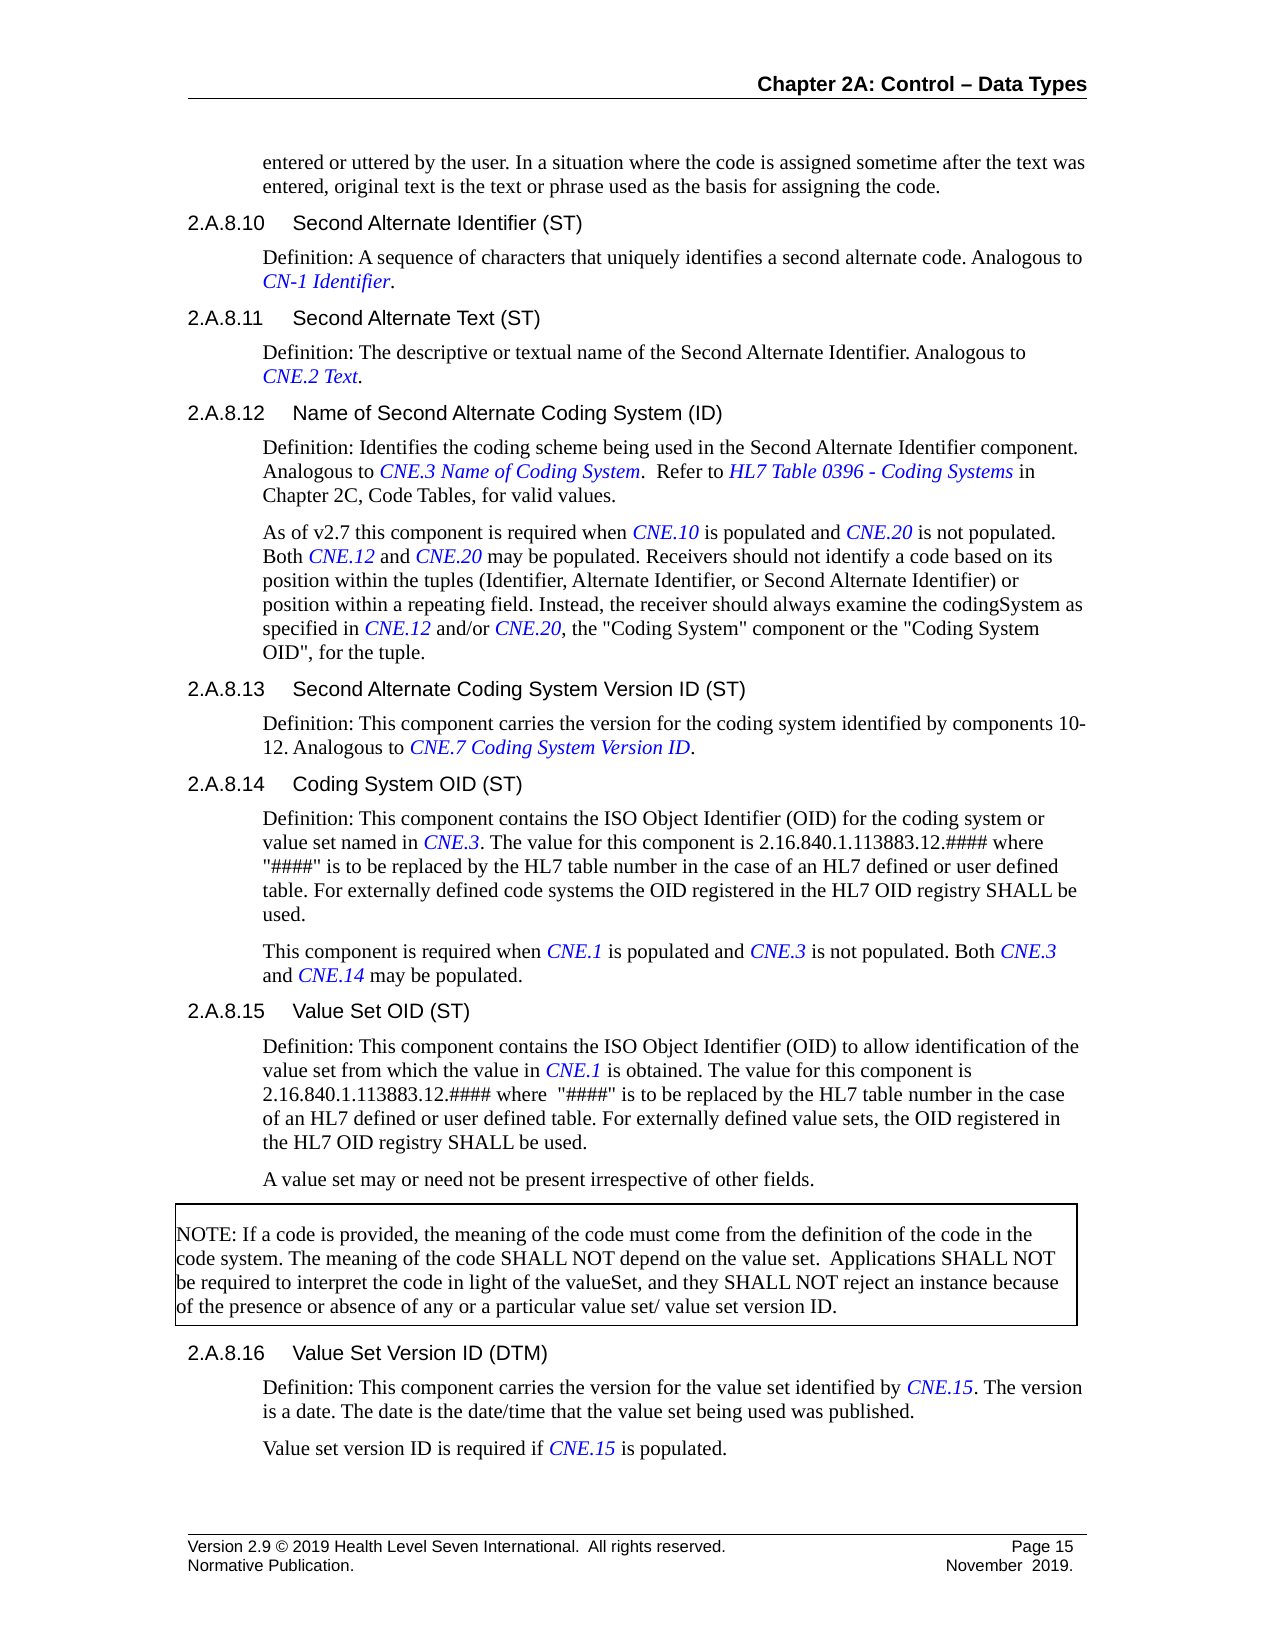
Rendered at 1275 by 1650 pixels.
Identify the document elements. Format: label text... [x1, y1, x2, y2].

subtitle Value Set OID (ST) [187, 999, 1087, 1023]
subtitle Value Set Version ID (DTM) [187, 1203, 1087, 1364]
text Value set version ID is required if CNE.15 is populated. [262, 1436, 1087, 1459]
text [262, 150, 1087, 198]
subtitle Name of Second Alternate Coding System (ID) [187, 401, 1087, 424]
subtitle Second Alternate Coding System Version ID (ST) [187, 677, 1087, 701]
text Definition: This component carries the version for the value set identified by CNE.15. The version is a date. The date is the date/time that the value set being used was published. [262, 1375, 1087, 1423]
text Definition: This component carries the version for the coding system identified by components 10-12. Analogous to CNE.7 Coding System Version ID. [262, 711, 1087, 759]
text As of v2.7 this component is required when CNE.10 is populated and CNE.20 is not populated. Both CNE.12 and CNE.20 may be populated. Receivers should not identify a code based on its position within the tuples (Identifier, Alternate Identifier, or Second Alternate Identifier) or position within a repeating field. Instead, the receiver should always examine the codingSystem as specified in CNE.12 and/or CNE.20, the "Coding System" component or the "Coding System OID", for the tuple. [262, 520, 1087, 664]
text Definition: This component contains the ISO Object Identifier (OID) to allow identification of the value set from which the value in CNE.1 is obtained. The value for this component is 2.16.840.1.113883.12.#### where "####" is to be replaced by the HL7 table number in the case of an HL7 defined or user defined table. For externally defined value sets, the OID registered in the HL7 OID registry SHALL be used. [262, 1034, 1087, 1154]
text Definition: The descriptive or textual name of the Second Alternate Identifier. Analogous to CNE.2 Text. [262, 340, 1087, 388]
text Definition: Identifies the coding scheme being used in the Second Alternate Identifier component. Analogous to CNE.3 Name of Coding System. Refer to HL7 Table 0396 - Coding Systems in Chapter 2C, Code Tables, for valid values. [262, 435, 1087, 507]
text Definition: A sequence of characters that uniquely identifies a second alternate code. Analogous to CN-1 Identifier. [262, 245, 1087, 293]
subtitle Second Alternate Text (ST) [187, 306, 1087, 329]
subtitle Second Alternate Identifier (ST) [187, 211, 1087, 234]
subtitle Coding System OID (ST) [187, 772, 1087, 796]
text This component is required when CNE.1 is populated and CNE.3 is not populated. Both CNE.3 and CNE.14 may be populated. [262, 939, 1087, 987]
text A value set may or need not be present irrespective of other fields. [262, 1167, 1087, 1191]
text Definition: This component contains the ISO Object Identifier (OID) for the coding system or value set named in CNE.3. The value for this component is 2.16.840.1.113883.12.#### where "####" is to be replaced by the HL7 table number in the case of an HL7 defined or user defined table. For externally defined code systems the OID registered in the HL7 OID registry SHALL be used. [262, 806, 1087, 926]
